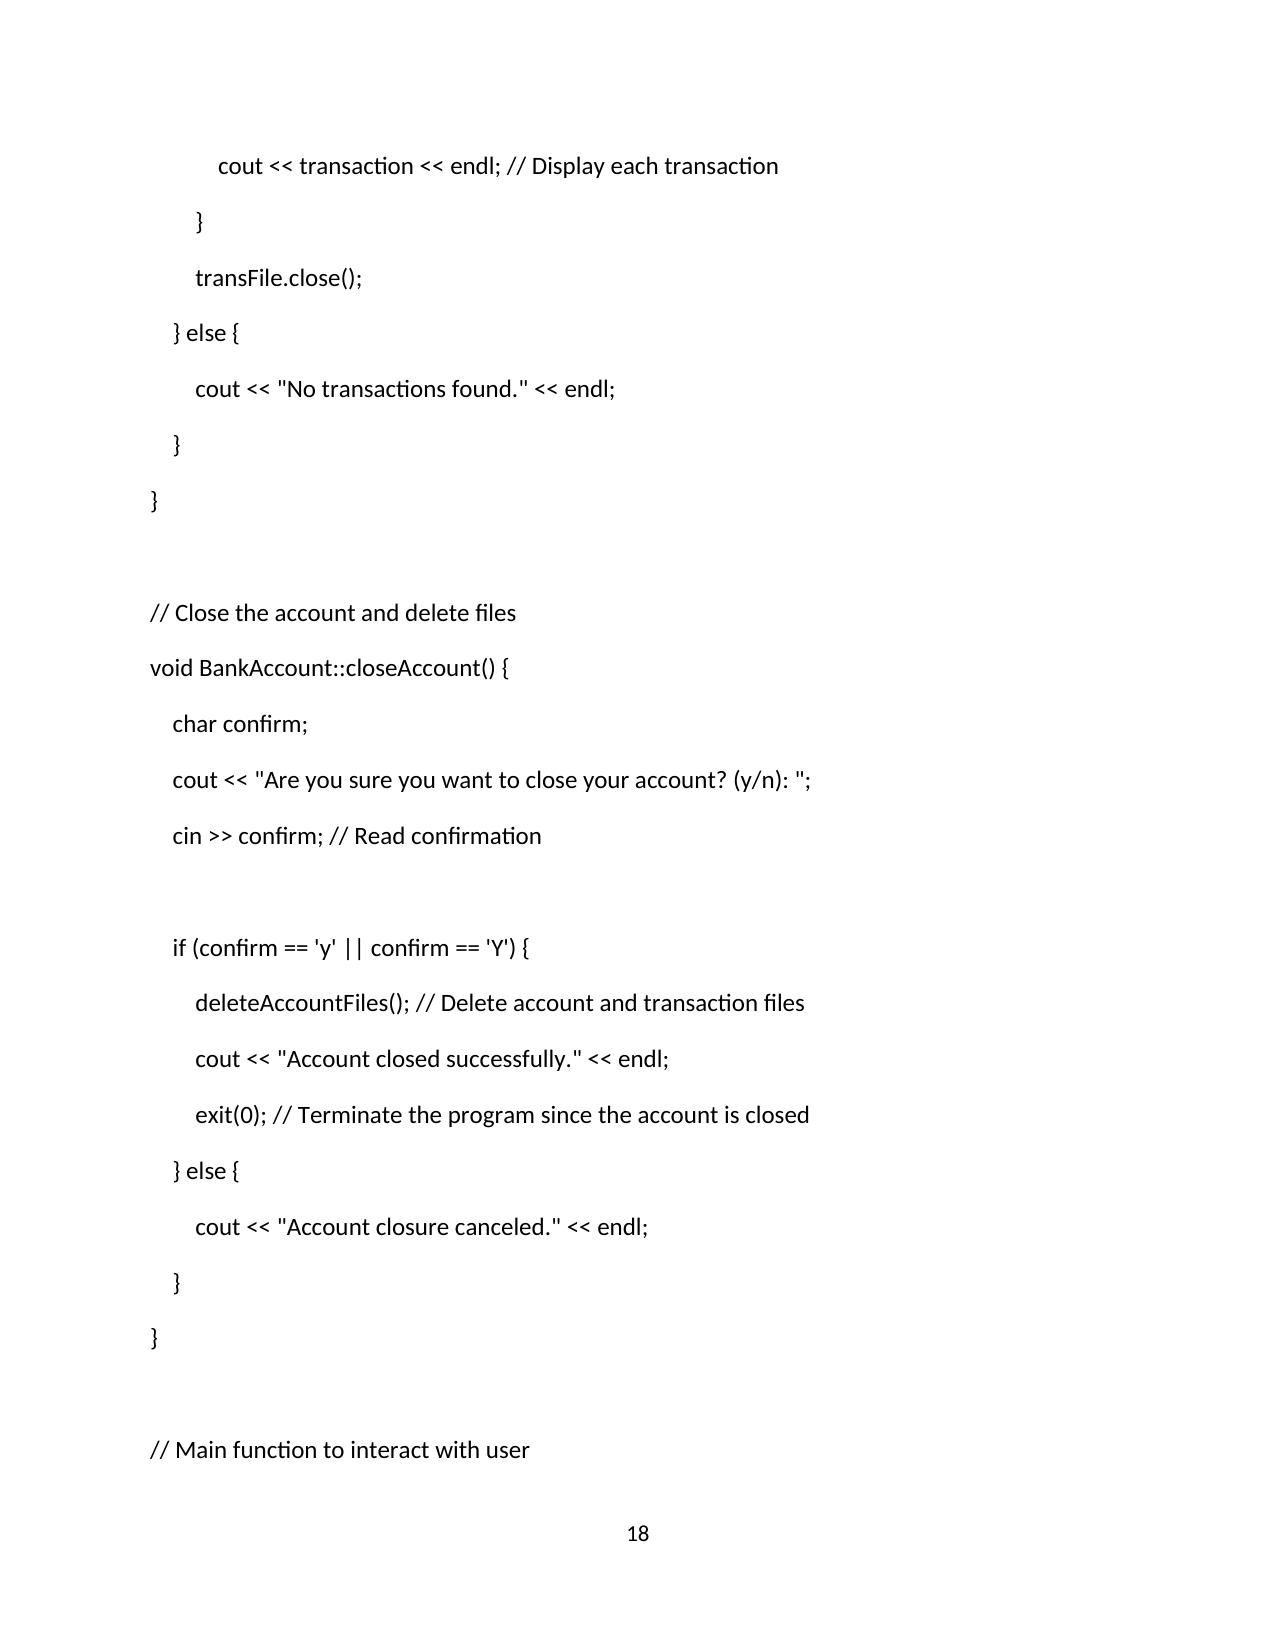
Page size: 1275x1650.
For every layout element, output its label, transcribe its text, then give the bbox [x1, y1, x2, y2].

text // Main function to interact with user [150, 1434, 1125, 1465]
text } else { [150, 1155, 1125, 1186]
text if (confirm == 'y' || confirm == 'Y') { [150, 932, 1125, 962]
text exit(0); // Terminate the program since the account is closed [150, 1099, 1125, 1130]
text } else { [150, 317, 1125, 348]
text // Close the account and delete files [150, 597, 1125, 627]
text } [150, 485, 1125, 516]
text void BankAccount::closeAccount() { [150, 652, 1125, 683]
text } [150, 1267, 1125, 1297]
text cin >> confirm; // Read confirmation [150, 820, 1125, 851]
text } [150, 1322, 1125, 1353]
text cout << "Are you sure you want to close your account? (y/n): "; [150, 764, 1125, 795]
text cout << "Account closed successfully." << endl; [150, 1043, 1125, 1074]
text deleteAccountFiles(); // Delete account and transaction files [150, 987, 1125, 1018]
text } [150, 206, 1125, 236]
text } [150, 429, 1125, 460]
text cout << "Account closure canceled." << endl; [150, 1211, 1125, 1241]
text transFile.close(); [150, 262, 1125, 292]
text cout << "No transactions found." << endl; [150, 373, 1125, 404]
text cout << transaction << endl; // Display each transaction [150, 150, 1125, 181]
text char confirm; [150, 708, 1125, 739]
